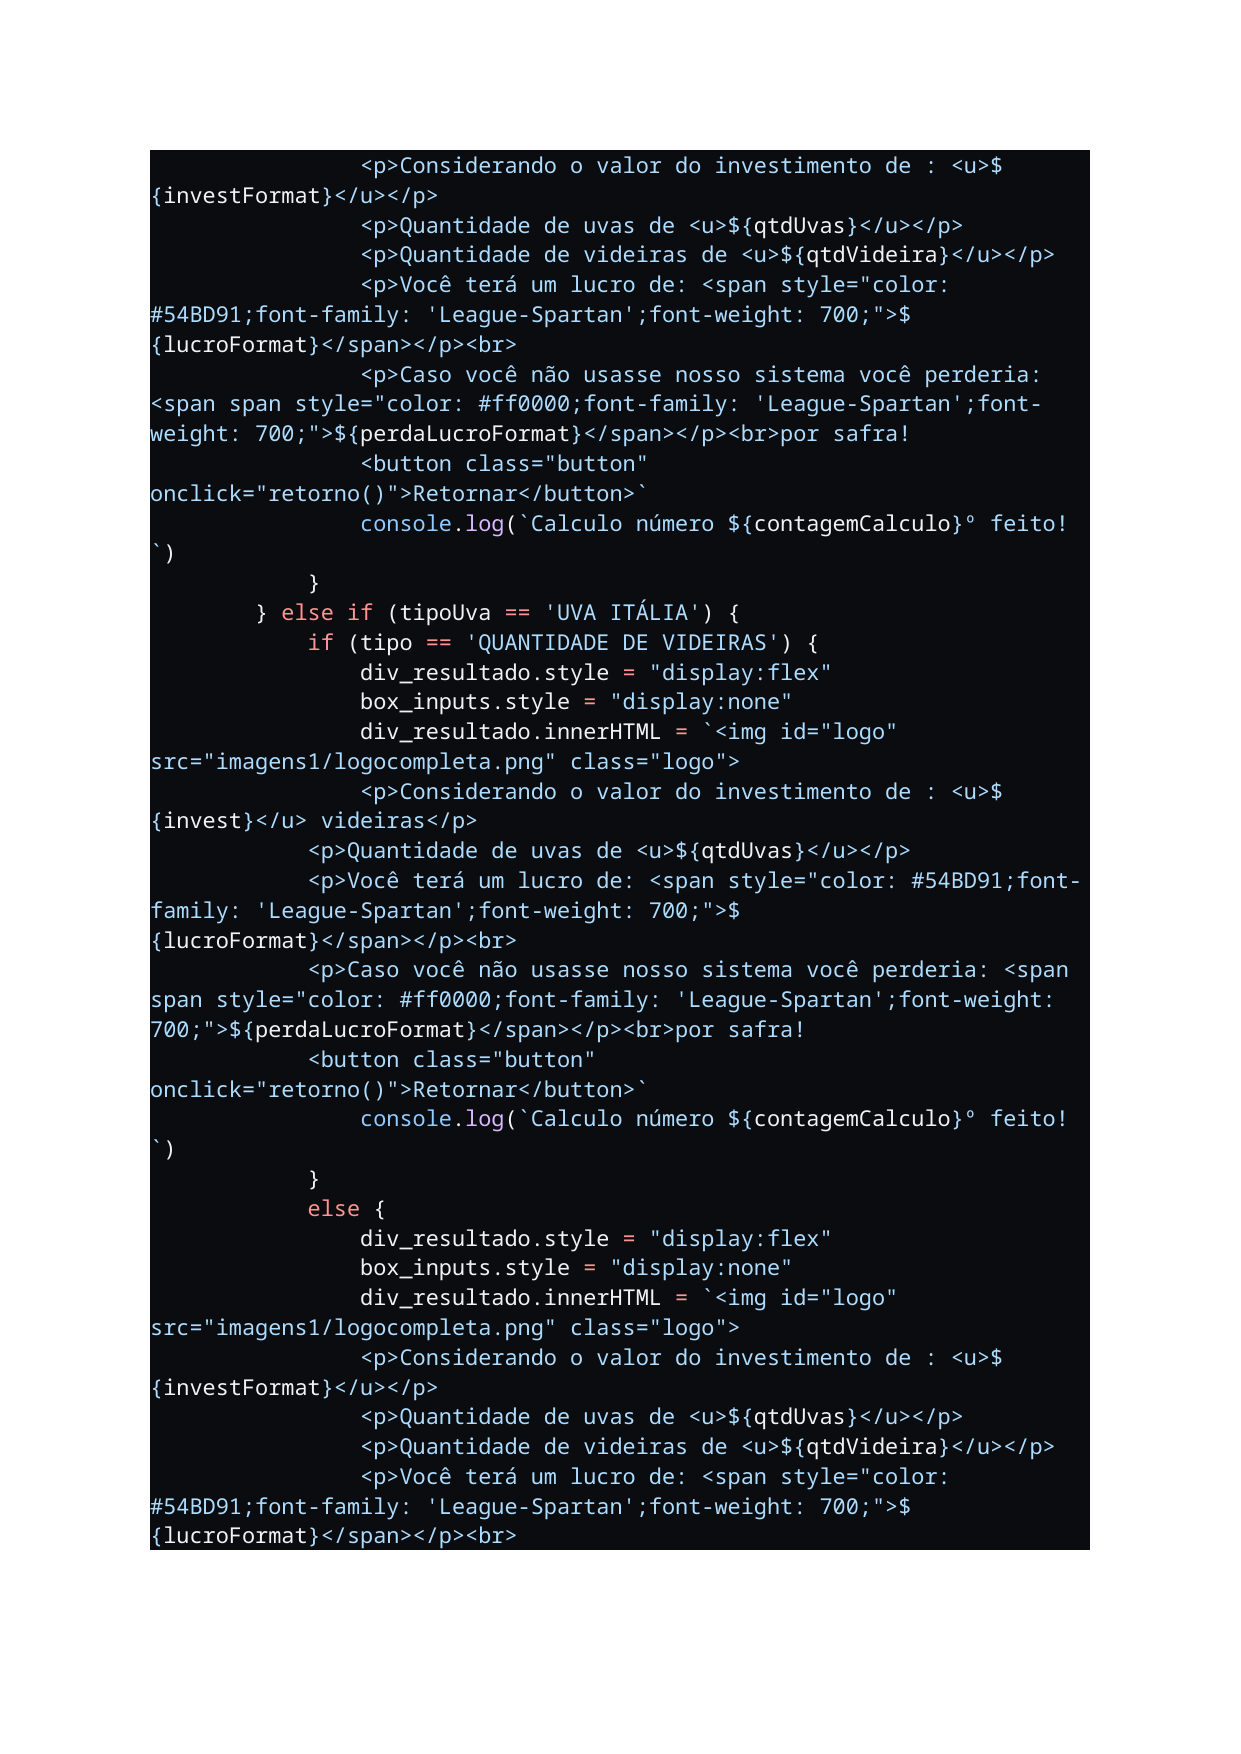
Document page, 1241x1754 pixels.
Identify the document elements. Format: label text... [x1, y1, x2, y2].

text <p>Considerando o valor do investimento de : <u>${investFormat}</u></p> [150, 150, 1090, 209]
text console.log(`Calculo número ${contagemCalculo}º feito!`) [150, 507, 1090, 567]
text <button class="button" onclick="retorno()">Retornar</button>` [150, 448, 1090, 507]
text div_resultado.innerHTML = `<img id="logo" src="imagens1/logocompleta.png" class="logo"> [150, 716, 1090, 776]
text <p>Quantidade de uvas de <u>${qtdUvas}</u></p> [150, 209, 1090, 239]
text <p>Você terá um lucro de: <span style="color: #54BD91;font-family: 'League-Spartan';font-weight: 700;">${lucroFormat}</span></p><br> [150, 1461, 1090, 1550]
text <p>Quantidade de uvas de <u>${qtdUvas}</u></p> [150, 835, 1090, 865]
text } else if (tipoUva == 'UVA ITÁLIA') { [150, 597, 1090, 627]
text } [150, 567, 1090, 597]
text <p>Você terá um lucro de: <span style="color: #54BD91;font-family: 'League-Spartan';font-weight: 700;">${lucroFormat}</span></p><br> [150, 865, 1090, 954]
text <p>Considerando o valor do investimento de : <u>${investFormat}</u></p> [150, 1342, 1090, 1401]
text <p>Quantidade de uvas de <u>${qtdUvas}</u></p> [150, 1401, 1090, 1431]
text <p>Você terá um lucro de: <span style="color: #54BD91;font-family: 'League-Spartan';font-weight: 700;">${lucroFormat}</span></p><br> [150, 269, 1090, 358]
text div_resultado.style = "display:flex" [150, 1222, 1090, 1252]
text } [150, 1163, 1090, 1193]
text div_resultado.style = "display:flex" [150, 656, 1090, 686]
text div_resultado.innerHTML = `<img id="logo" src="imagens1/logocompleta.png" class="logo"> [150, 1282, 1090, 1342]
text box_inputs.style = "display:none" [150, 686, 1090, 716]
text <p>Considerando o valor do investimento de : <u>${invest}</u> videiras</p> [150, 776, 1090, 835]
text console.log(`Calculo número ${contagemCalculo}º feito!`) [150, 1103, 1090, 1163]
text box_inputs.style = "display:none" [150, 1252, 1090, 1282]
text <p>Quantidade de videiras de <u>${qtdVideira}</u></p> [150, 1431, 1090, 1461]
text if (tipo == 'QUANTIDADE DE VIDEIRAS') { [150, 627, 1090, 656]
text <p>Quantidade de videiras de <u>${qtdVideira}</u></p> [150, 239, 1090, 269]
text else { [150, 1193, 1090, 1222]
text <button class="button" onclick="retorno()">Retornar</button>` [150, 1044, 1090, 1103]
